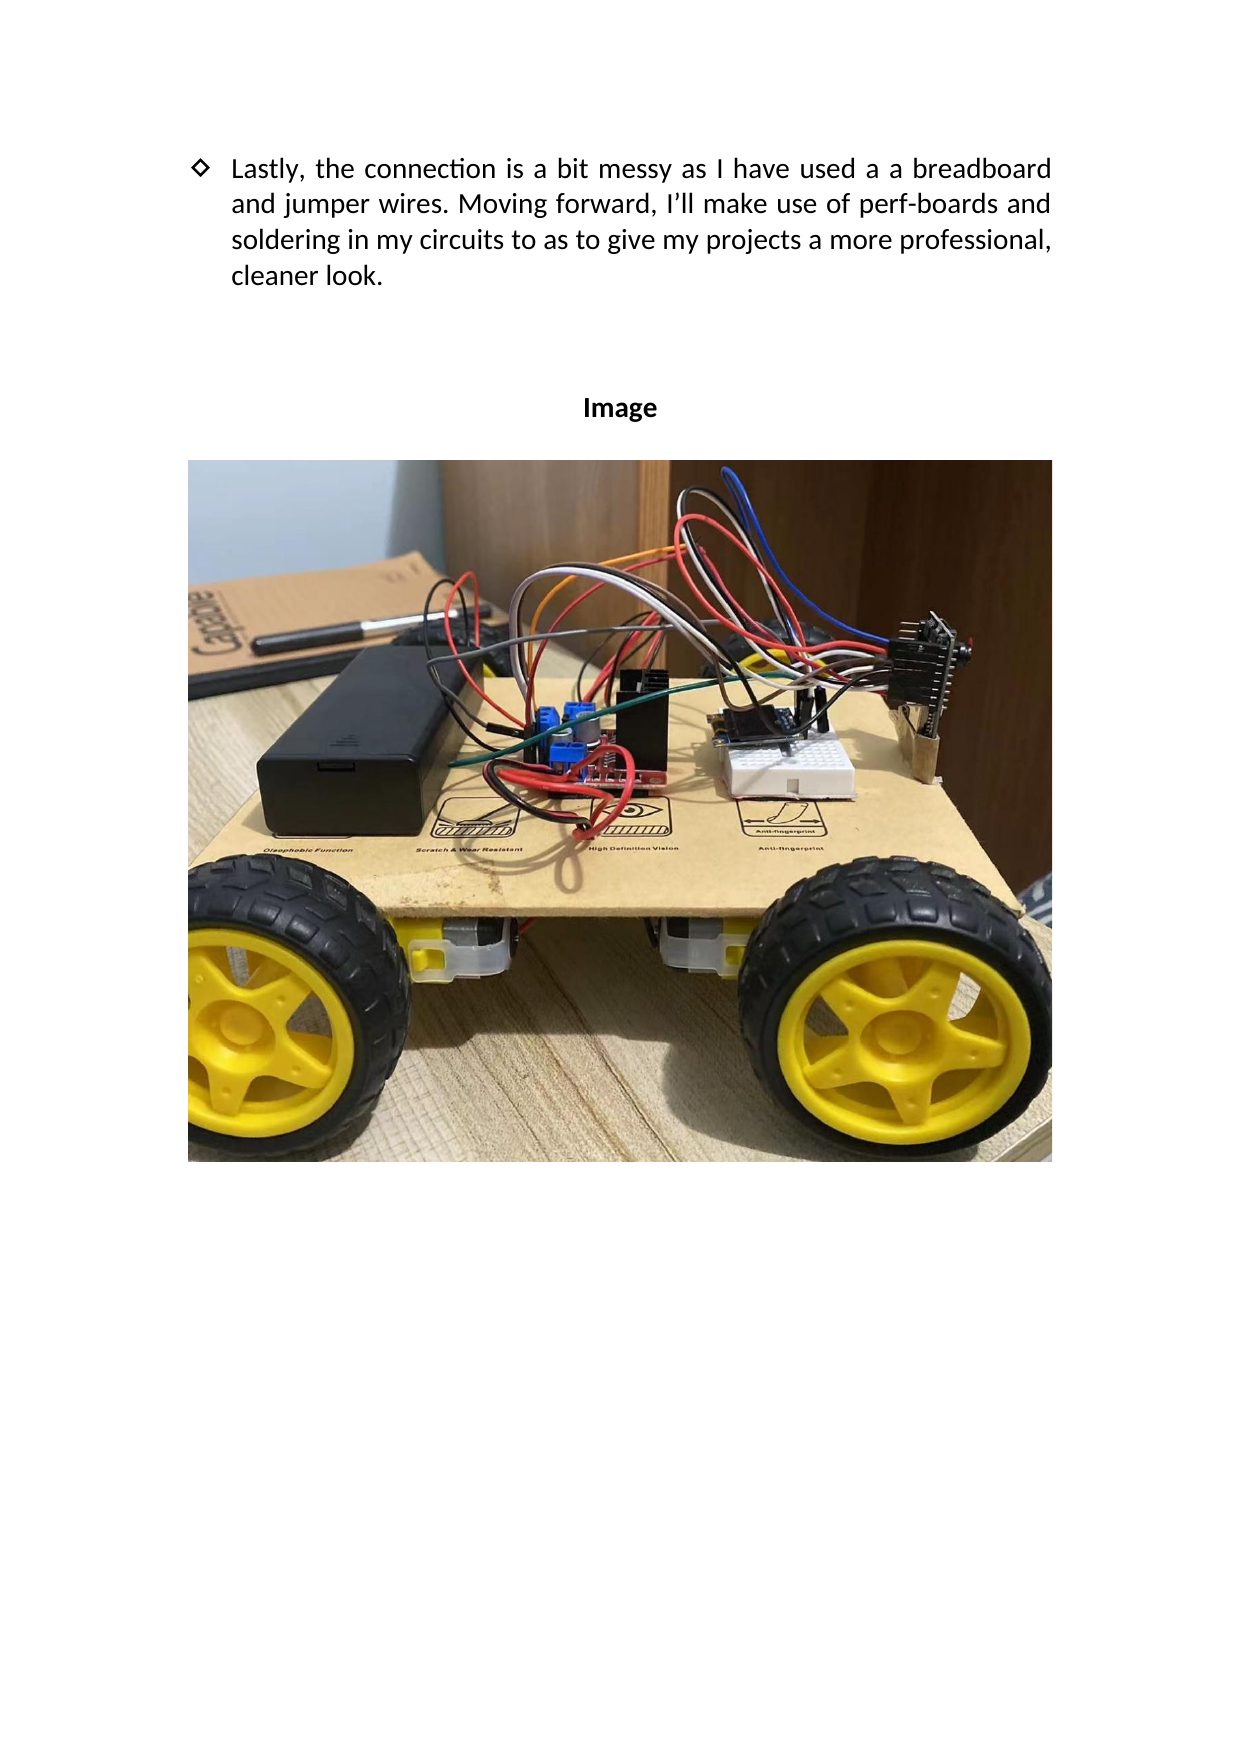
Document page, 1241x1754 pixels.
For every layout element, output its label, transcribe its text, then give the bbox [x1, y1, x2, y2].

list Image [187, 389, 1053, 425]
list Lastly, the connection is a bit messy as I have used a a breadboard and jumper wires. Moving forward, I’ll make use of perf-boards and soldering in my circuits to as to give my projects a more professional, cleaner look. [187, 150, 1053, 292]
picture [188, 460, 1053, 1162]
